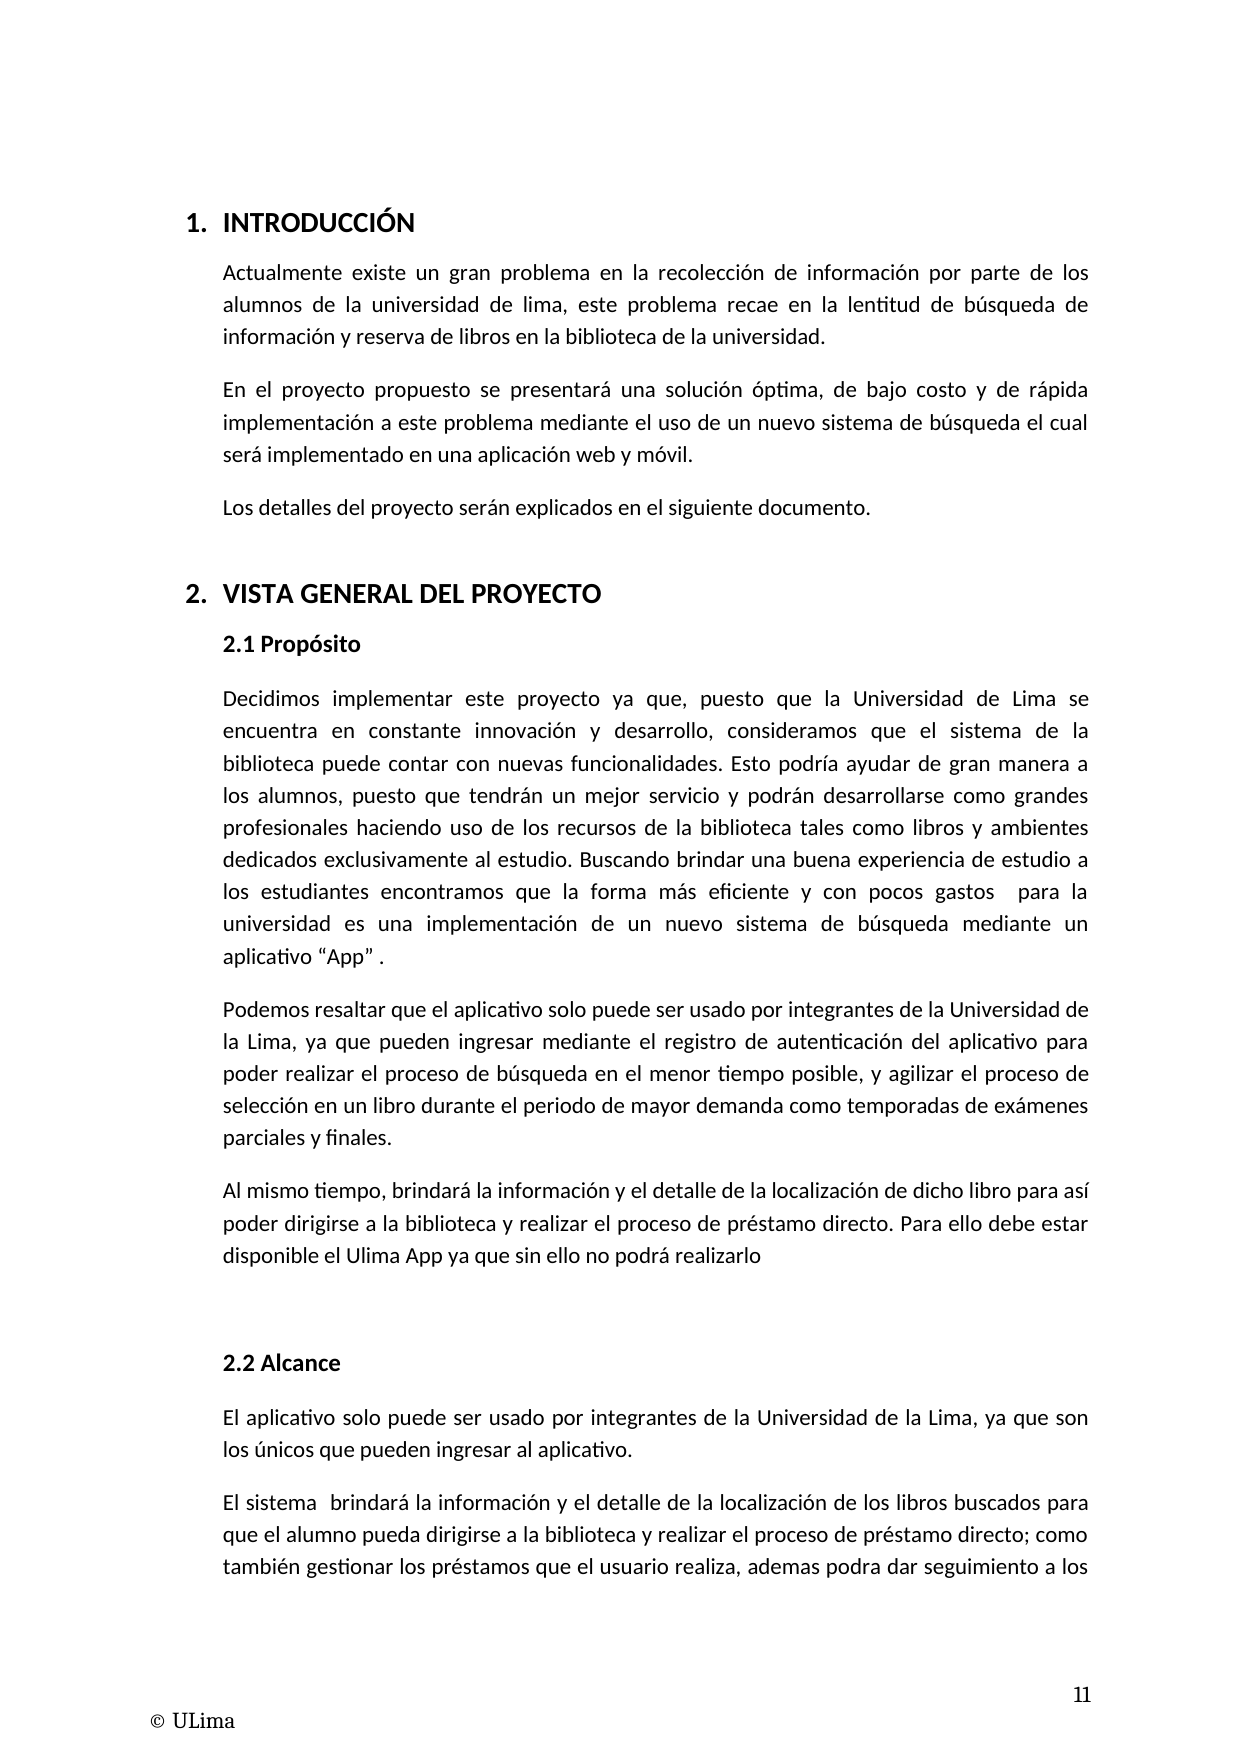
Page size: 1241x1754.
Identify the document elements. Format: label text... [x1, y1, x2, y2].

text 2.1 Propósito [223, 628, 1090, 659]
text 2.2 Alcance [223, 1347, 1090, 1377]
text Actualmente existe un gran problema en la recolección de información por parte de los alumnos de la universidad de lima, este problema recae en la lentitud de búsqueda de información y reserva de libros en la biblioteca de la universidad. [223, 258, 1090, 350]
text Podemos resaltar que el aplicativo solo puede ser usado por integrantes de la Universidad de la Lima, ya que pueden ingresar mediante el registro de autenticación del aplicativo para poder realizar el proceso de búsqueda en el menor tiempo posible, y agilizar el proceso de selección en un libro durante el periodo de mayor demanda como temporadas de exámenes parciales y finales. [223, 995, 1090, 1152]
text Al mismo tiempo, brindará la información y el detalle de la localización de dicho libro para así poder dirigirse a la biblioteca y realizar el proceso de préstamo directo. Para ello debe estar disponible el Ulima App ya que sin ello no podrá realizarlo [223, 1177, 1090, 1269]
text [223, 1488, 1090, 1580]
text En el proyecto propuesto se presentará una solución óptima, de bajo costo y de rápida implementación a este problema mediante el uso de un nuevo sistema de búsqueda el cual será implementado en una aplicación web y móvil. [223, 375, 1090, 468]
title INTRODUCCIÓN [185, 204, 1090, 240]
text Los detalles del proyecto serán explicados en el siguiente documento. [223, 493, 1090, 521]
text Decidimos implementar este proyecto ya que, puesto que la Universidad de Lima se encuentra en constante innovación y desarrollo, consideramos que el sistema de la biblioteca puede contar con nuevas funcionalidades. Esto podría ayudar de gran manera a los alumnos, puesto que tendrán un mejor servicio y podrán desarrollarse como grandes profesionales haciendo uso de los recursos de la biblioteca tales como libros y ambientes dedicados exclusivamente al estudio. Buscando brindar una buena experiencia de estudio a los estudiantes encontramos que la forma más eficiente y con pocos gastos para la universidad es una implementación de un nuevo sistema de búsqueda mediante un aplicativo “App” . [223, 684, 1090, 970]
text El aplicativo solo puede ser usado por integrantes de la Universidad de la Lima, ya que son los únicos que pueden ingresar al aplicativo. [223, 1403, 1090, 1463]
title VISTA GENERAL DEL PROYECTO [185, 575, 1090, 611]
